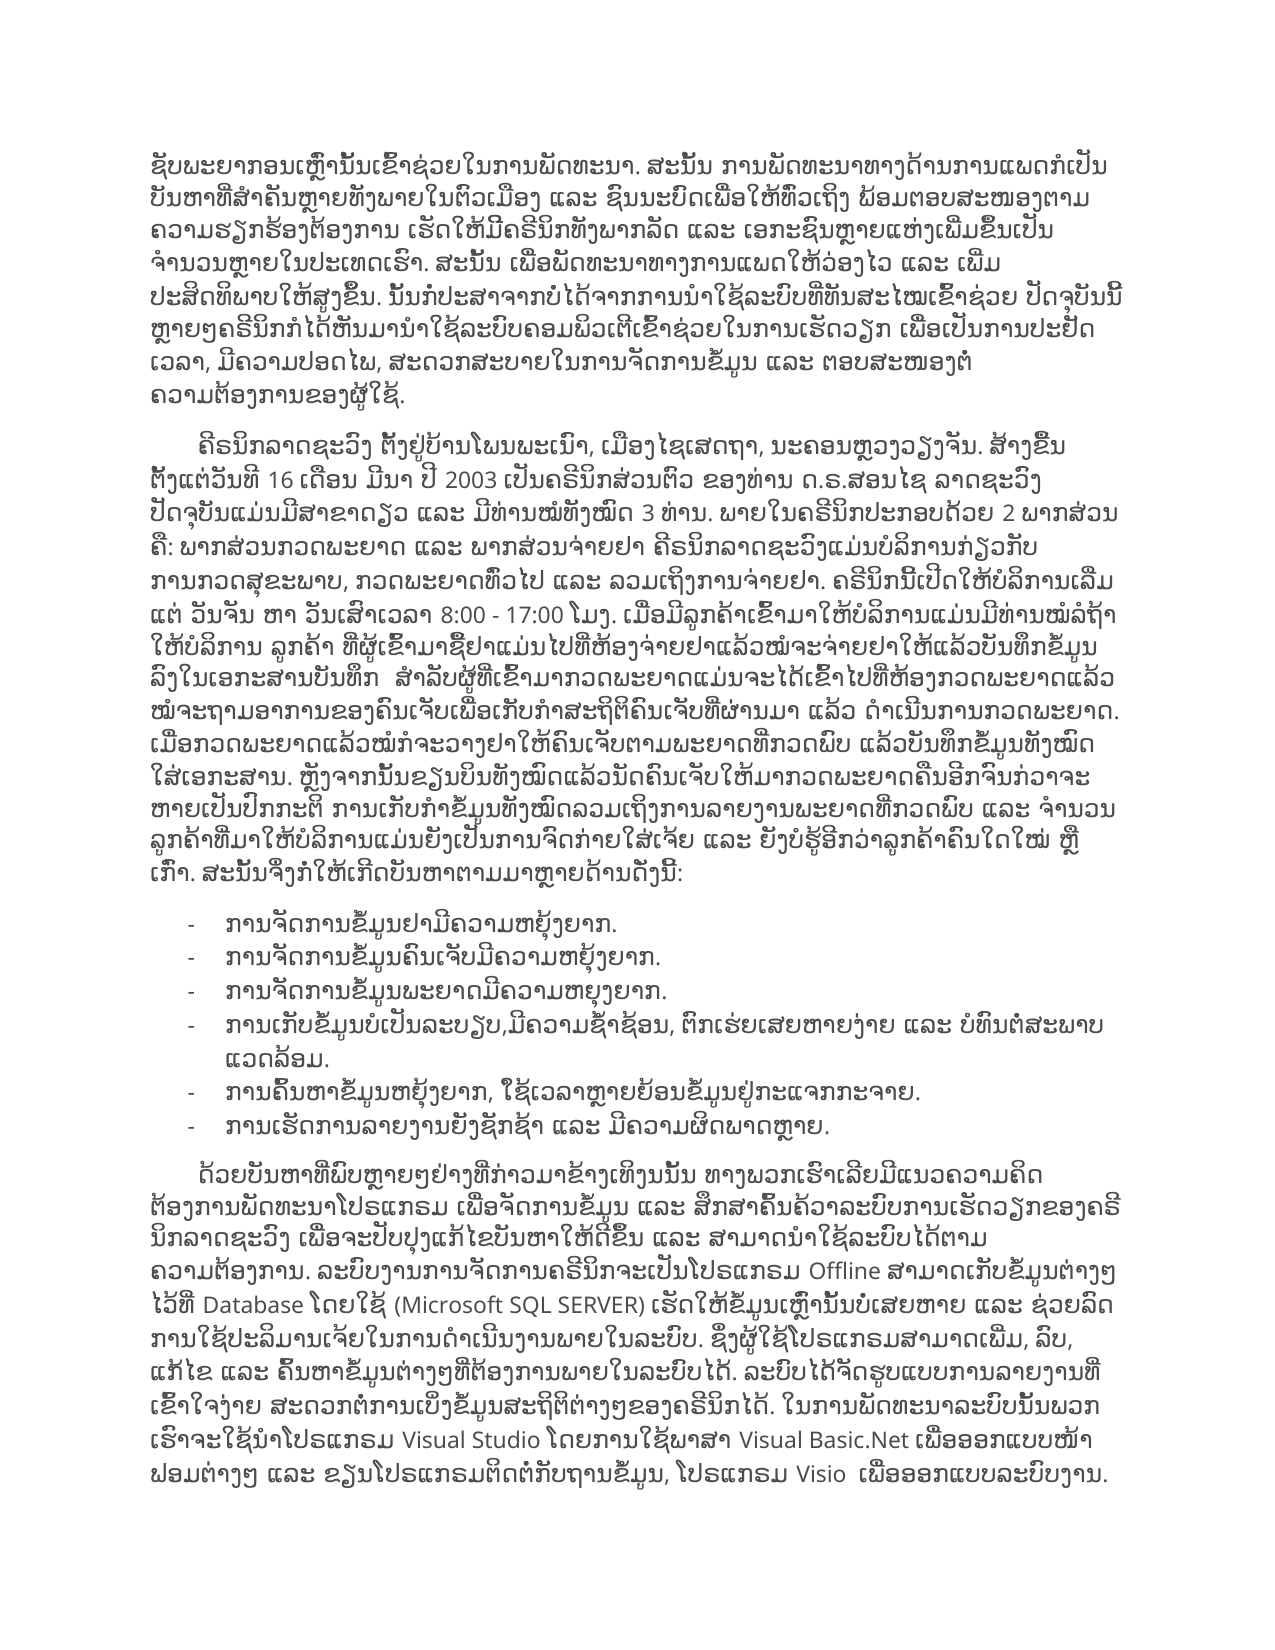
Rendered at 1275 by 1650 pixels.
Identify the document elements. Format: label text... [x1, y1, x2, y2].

text ຄີຣນິກລາດຊະວົງ ຕັ້ງຢູ່ບ້ານໂພນພະເນົາ, ເມືອງໄຊເສດຖາ, ນະຄອນຫຼວງວຽງຈັນ. ສ້າງຂື້ນຕັ້ງແຕ່ວັນທີ 16 ເດືອນ ມີນາ ປີ 2003 ເປັນຄຣີນິກສ່ວນຕົວ ຂອງທ່ານ ດ.ຣ.ສອນໄຊ ລາດຊະວົງ ປັດຈຸບັນແມ່ນມີສາຂາດຽວ ແລະ ມີທ່ານໝໍທັງໝົດ 3 ທ່ານ. ພາຍໃນຄຣີນິກປະກອບດ້ວຍ 2 ພາກສ່ວນຄື: ພາກສ່ວນກວດພະຍາດ ແລະ ພາກສ່ວນຈ່າຍຢາ ຄີຣນິກລາດຊະວົງແມ່ນບໍລິການກ່ຽວກັບການກວດສຸຂະພາບ, ກວດພະຍາດທົ່ວໄປ ແລະ ລວມເຖິງການຈ່າຍຢາ. ຄຣີນິກນີ້ເປີດໃຫ້ບໍລິການເລີ່ມແຕ່ ວັນຈັນ ຫາ ວັນເສົາເວລາ 8:00 - 17:00 ໂມງ. ເມື່ອມີລູກຄ້າເຂົ້າມາໃຫ້ບໍລິການແມ່ນມີທ່ານໝໍລໍຖ້າໃຫ້ບໍລິການ ລູກຄ້າ ທີ່ຜູ້ເຂົ້າມາຊື້ຢາແມ່ນໄປທີ່ຫ້ອງຈ່າຍຢາແລ້ວໝໍຈະຈ່າຍຢາໃຫ້ແລ້ວບັນທຶກຂໍ້ມູນລົງໃນເອກະສານບັນທຶກ ສຳລັບຜູ້ທີ່ເຂົ້າມາກວດພະຍາດແມ່ນຈະໄດ້ເຂົ້າໄປທີ່ຫ້ອງກວດພະຍາດແລ້ວໝໍຈະຖາມອາການຂອງຄົນເຈັບເພື່ອເກັບກຳສະຖິຕິຄົນເຈັບທີ່ຜ່ານມາ ແລ້ວ ດຳເນີນການກວດພະຍາດ. ເມື່ອກວດພະຍາດແລ້ວໝໍກໍຈະວາງຢາໃຫ້ຄົນເຈັບຕາມພະຍາດທີ່ກວດພົບ ແລ້ວບັນທຶກຂໍ້ມູນທັງໝົດໃສ່ເອກະສານ. ຫຼັງຈາກນັ້ນຂຽນບິນທັງໝົດແລ້ວນັດຄົນເຈັບໃຫ້ມາກວດພະຍາດຄືນອີກຈົນກ່ວາຈະຫາຍເປັນປົກກະຕິ ການເກັບກຳຂໍ້ມູນທັງໝົດລວມເຖິງການລາຍງານພະຍາດທີ່ກວດພົບ ແລະ ຈຳນວນລູກຄ້າທີ່ມາໃຫ້ບໍລິການແມ່ນຍັງເປັນການຈົດກ່າຍໃສ່ເຈ້ຍ ແລະ ຍັງບໍຮູ້ອີກວ່າລູກຄ້າຄົນໃດໃໝ່ ຫຼື ເກົ່າ. ສະນັ້ນຈຶ່ງກໍ່ໃຫ້ເກີດບັນຫາຕາມມາຫຼາຍດ້ານດັ່ງນີ້: [150, 430, 1125, 888]
list ການເກັບຂໍ້ມູນບໍເປັນລະບຽບ,ມີຄວາມຊ້ຳຊ້ອນ, ຕົກເຮ່ຍເສຍຫາຍງ່າຍ ແລະ ບໍທົນຕໍ່ສະພາບແວດລ້ອມ. [187, 1009, 1125, 1074]
list ການຈັດການຂໍ້ມູນຄົນເຈັບມີຄວາມຫຍຸ້ງຍາກ. [187, 941, 1125, 972]
list ການຄົ້ນຫາຂໍ້ມູນຫຍຸ້ງຍາກ, ໃໍຊ້ເວລາຫຼາຍຍ້ອນຂໍ້ມູນຢູ່ກະແຈກກະຈາຍ. [187, 1076, 1125, 1107]
list ການຈັດການຂໍ້ມູນພະຍາດມີຄວາມຫຍຸງຍາກ. [187, 975, 1125, 1006]
text ດ້ວຍບັນຫາທີ່ພົບຫຼາຍໆຢ່າງທີ່ກ່າວມາຂ້າງເທິງນນັ້ນ ທາງພວກເຮົາເລີຍມີແນວຄວາມຄິດຕ້ອງການພັດທະນາໂປຣແກຣມ ເພື່ອຈັດການຂໍ້ມູນ ແລະ ສຶກສາຄົ້ນຄ້ວາລະບົບການເຮັດວຽກຂອງຄຣີນິກລາດຊະວົງ ເພື່ອຈະປັບປຸງແກ້ໄຂບັນຫາໃຫ້ດີຂຶ້ນ ແລະ ສາມາດນຳໃຊ້ລະບົບໄດ້ຕາມຄວາມຕ້ອງການ. ລະບົບງານການຈັດການຄຣີນິກຈະເປັນໂປຣແກຣມ Offline ສາມາດເກັບຂໍ້ມູນຕ່າງໆໄວ້ທີ່ Database ໂດຍໃຊ້ (Microsoft SQL SERVER) ເຮັດໃຫ້ຂໍ້ມູນເຫຼົ່ານັ້ນບໍ່ເສຍຫາຍ ແລະ ຊ່ວຍລົດການໃຊ້ປະລິມານເຈ້ຍໃນການດຳເນີນງານພາຍໃນລະບົບ. ຊຶ່ງຜູ້ໃຊ້ໂປຣແກຣມສາມາດເພີ່ມ, ລົບ, ແກ້ໄຂ ແລະ ຄົ້ນຫາຂໍ້ມູນຕ່າງໆທີ່ຕ້ອງການພາຍໃນລະບົບໄດ້. ລະບົບໄດ້ຈັດຮູບແບບການລາຍງານທີ່ເຂົ້າໃຈງ່າຍ ສະດວກຕໍ່ການເບິ່ງຂໍ້ມູນສະຖິຕິຕ່າງໆຂອງຄຣີນິກໄດ້. ໃນການພັດທະນາລະບົບນັ້ນພວກເຮົາຈະໃຊ້ນຳໂປຣແກຣມ Visual Studio ໂດຍການໃຊ້ພາສາ Visual Basic.Net ເພື່ອອອກແບບໜ້າຟອມຕ່າງໆ ແລະ ຂຽນໂປຣແກຣມຕິດຕໍ່ກັບຖານຂໍ້ມູນ, ໂປຣແກຣມ Visio ເພື່ອອອກແບບລະບົບງານ. [150, 1160, 1125, 1489]
list ການຈັດການຂໍ້ມູນຢາມີຄວາມຫຍຸ້ງຍາກ. [187, 907, 1125, 939]
list ການເຮັດການລາຍງານຍັງຊັກຊ້າ ແລະ ມີຄວາມຜິດພາດຫຼາຍ. [187, 1110, 1125, 1141]
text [150, 150, 1125, 411]
